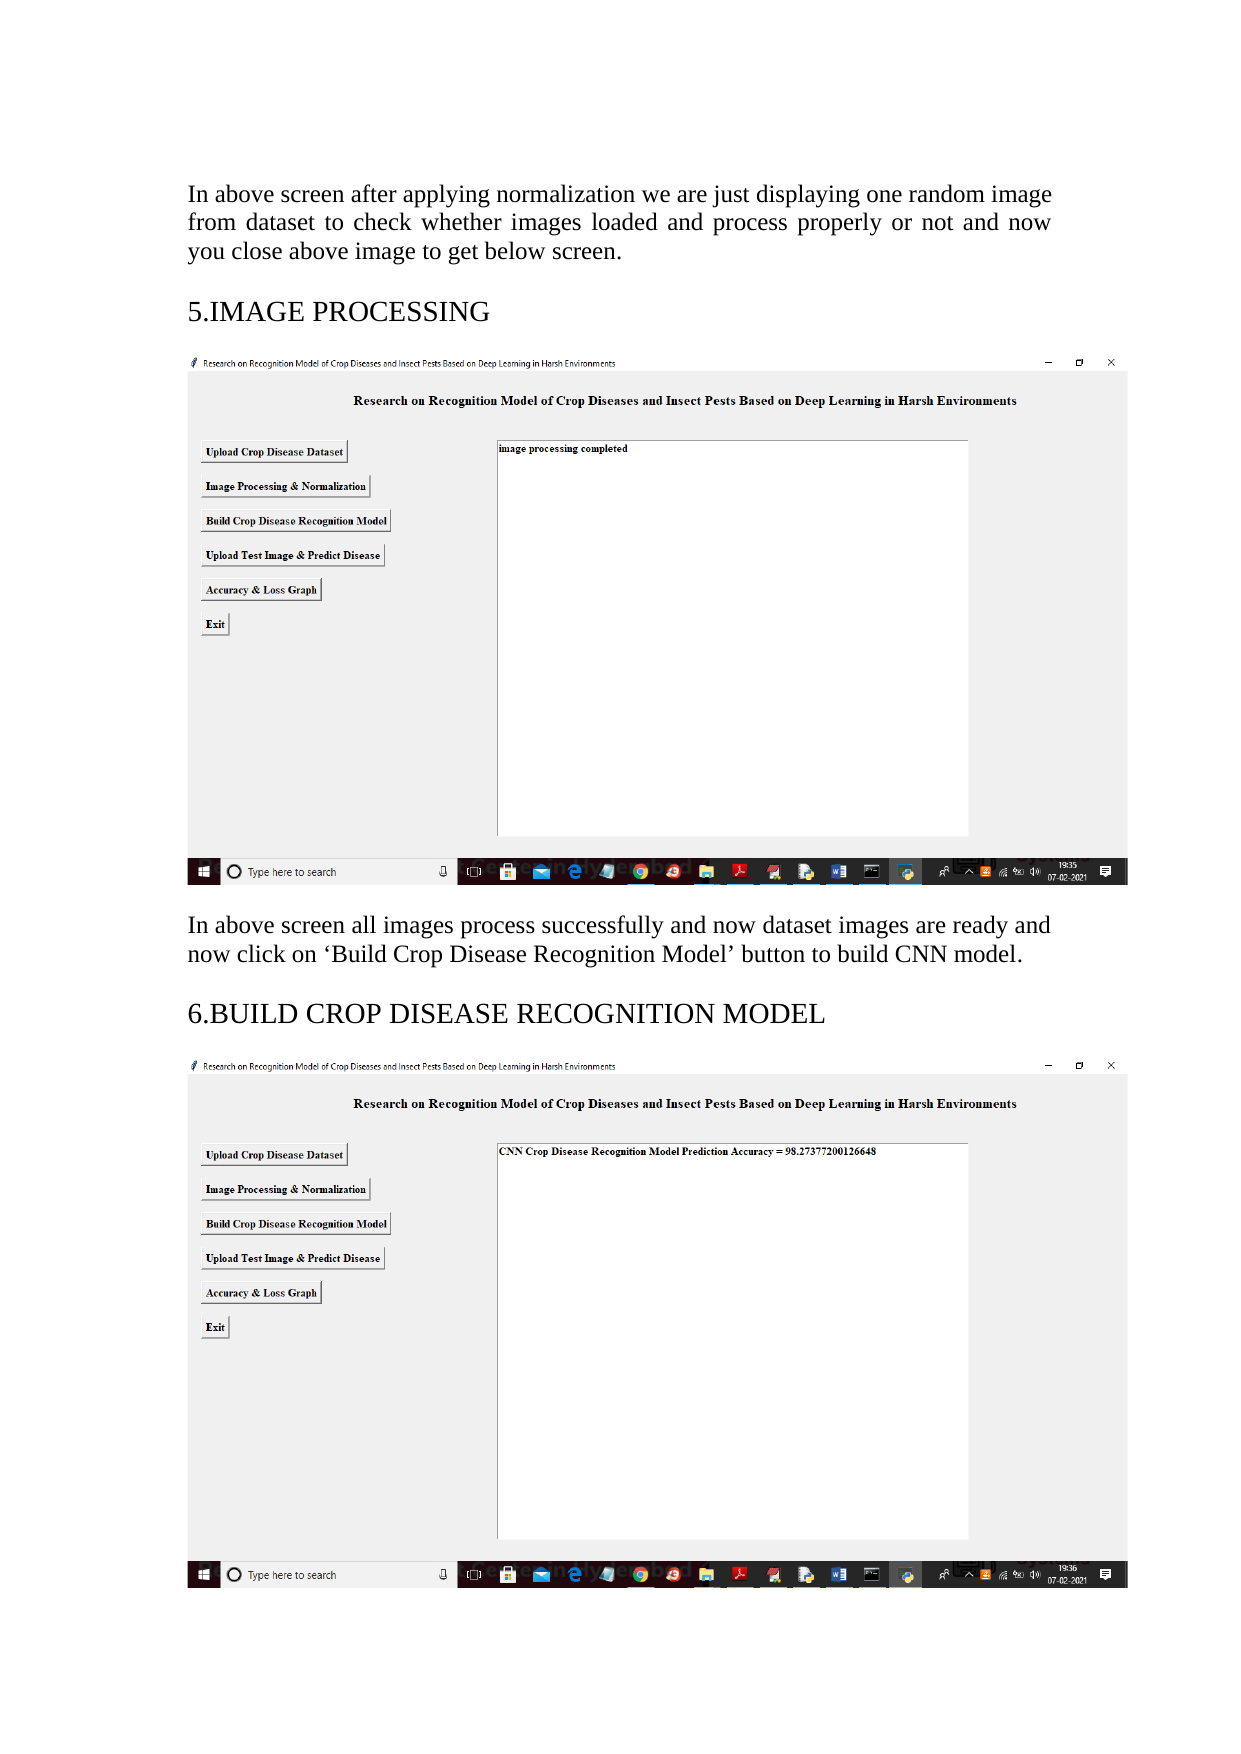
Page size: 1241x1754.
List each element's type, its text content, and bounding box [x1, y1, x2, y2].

picture [187, 1058, 1128, 1588]
text 6.BUILD CROP DISEASE RECOGNITION MODEL [187, 996, 1053, 1030]
picture [187, 356, 1128, 885]
text In above screen after applying normalization we are just displaying one random image from dataset to check whether images loaded and process properly or not and now you close above image to get below screen. [187, 179, 1053, 265]
text In above screen all images process successfully and now dataset images are ready and now click on ‘Build Crop Disease Recognition Model’ button to build CNN model. [187, 910, 1053, 968]
text 5.IMAGE PROCESSING [187, 294, 1053, 327]
